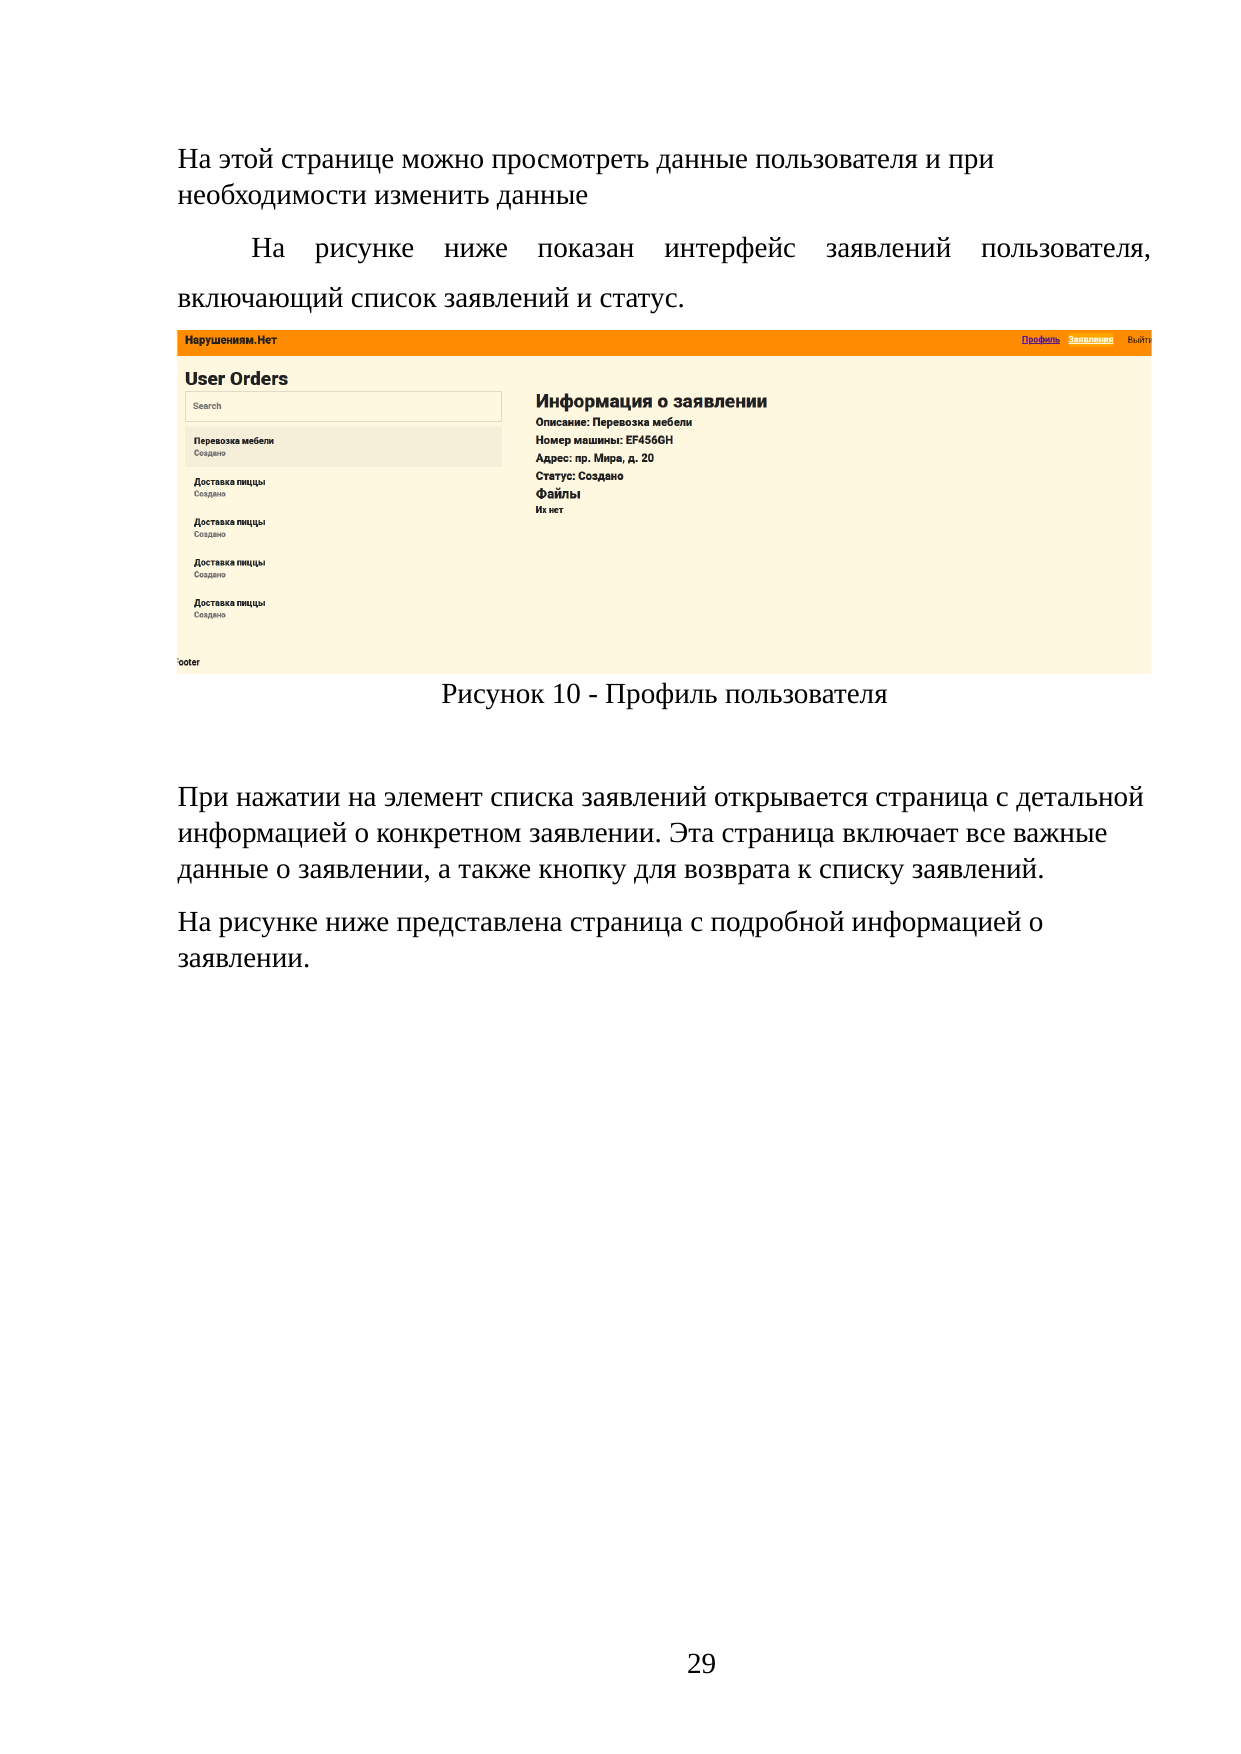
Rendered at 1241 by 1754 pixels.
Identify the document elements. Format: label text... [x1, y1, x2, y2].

text На этой странице можно просмотреть данные пользователя и при необходимости изменить данные [177, 141, 1152, 211]
text Рисунок 10 - Профиль пользователя [177, 674, 1152, 710]
text При нажатии на элемент списка заявлений открывается страница с детальной информацией о конкретном заявлении. Эта страница включает все важные данные о заявлении, а также кнопку для возврата к списку заявлений. [177, 779, 1152, 885]
text На рисунке ниже показан интерфейс заявлений пользователя, включающий список заявлений и статус. [177, 230, 1152, 314]
picture [177, 330, 1152, 674]
text На рисунке ниже представлена страница с подробной информацией о заявлении. [177, 904, 1152, 974]
